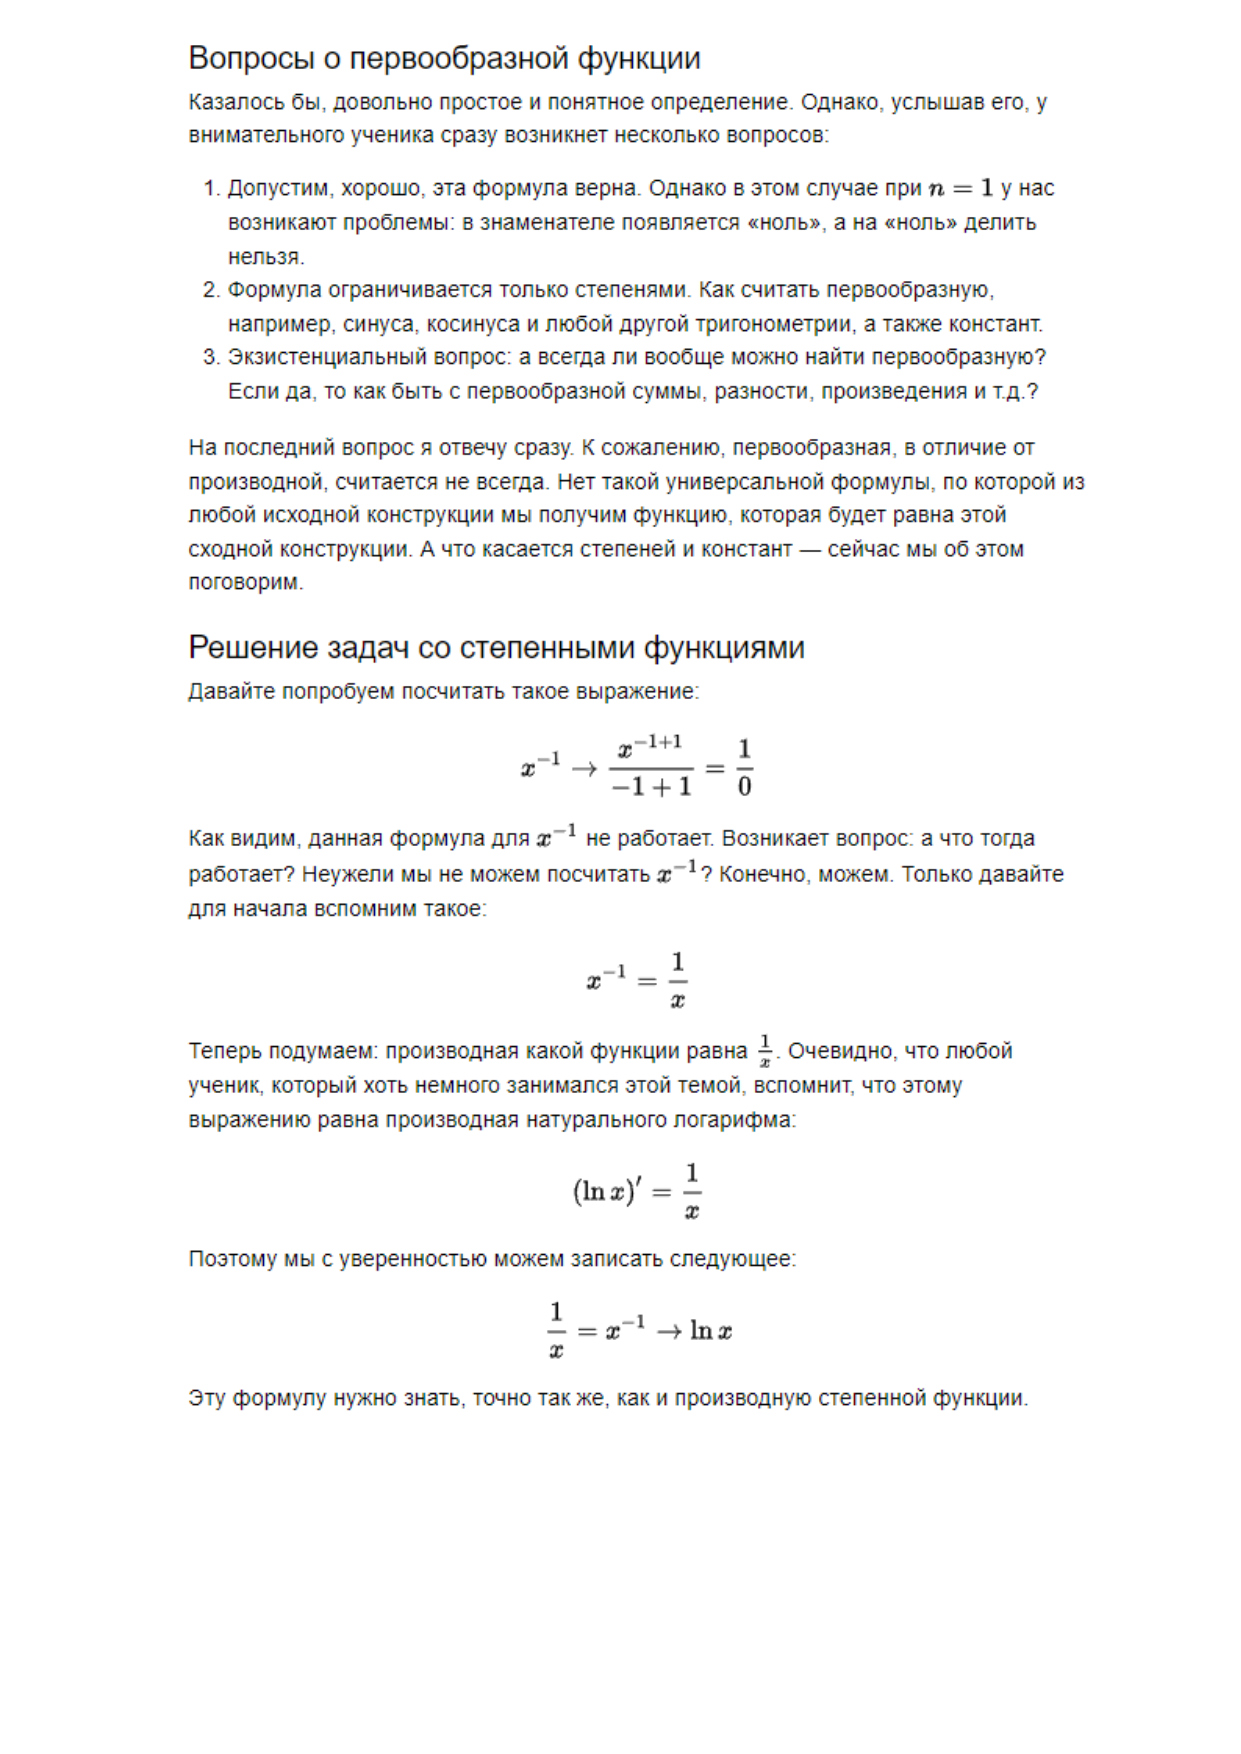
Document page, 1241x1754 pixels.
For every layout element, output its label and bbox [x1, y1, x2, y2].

picture [177, 44, 1126, 1415]
